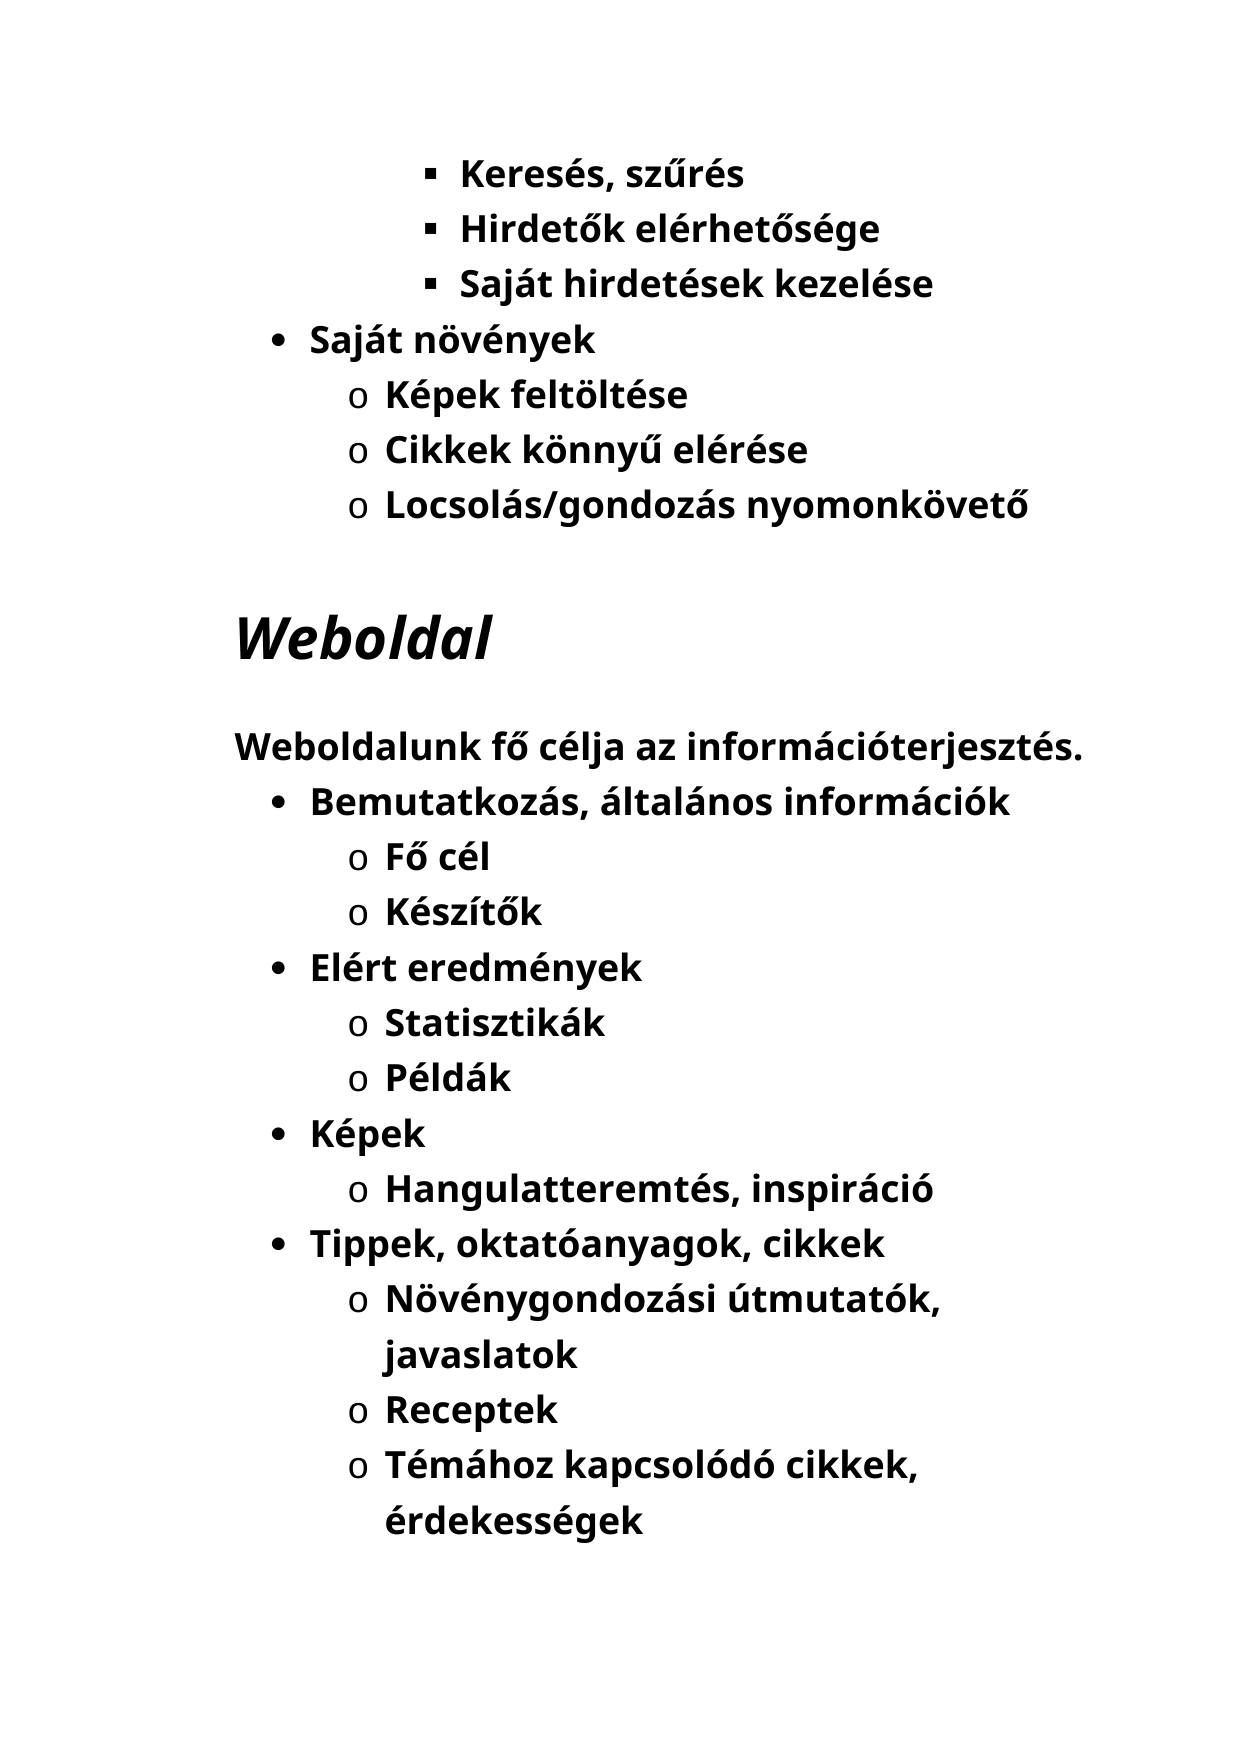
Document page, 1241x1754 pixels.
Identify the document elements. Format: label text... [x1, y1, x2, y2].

list Fő cél [347, 830, 1093, 882]
list Növénygondozási útmutatók, javaslatok [347, 1273, 1093, 1379]
list Locsolás/gondozás nyomonkövető [347, 479, 1093, 530]
list Képek feltöltése [347, 368, 1093, 419]
text Weboldalunk fő célja az információterjesztés. [234, 720, 1093, 771]
list Hangulatteremtés, inspiráció [347, 1162, 1093, 1213]
list Példák [347, 1052, 1093, 1103]
list Képek [272, 1107, 1093, 1158]
list Keresés, szűrés [422, 148, 1093, 199]
list Saját hirdetések kezelése [422, 258, 1093, 309]
list Statisztikák [347, 996, 1093, 1048]
list Saját növények [272, 313, 1093, 364]
list Elért eredmények [272, 941, 1093, 992]
list Témához kapcsolódó cikkek, érdekességek [347, 1439, 1093, 1545]
list Hirdetők elérhetősége [422, 203, 1093, 254]
text Weboldal [234, 597, 1093, 676]
list Bemutatkozás, általános információk [272, 775, 1093, 826]
list Tippek, oktatóanyagok, cikkek [272, 1218, 1093, 1269]
list Cikkek könnyű elérése [347, 423, 1093, 475]
list Receptek [347, 1383, 1093, 1434]
list Készítők [347, 886, 1093, 937]
